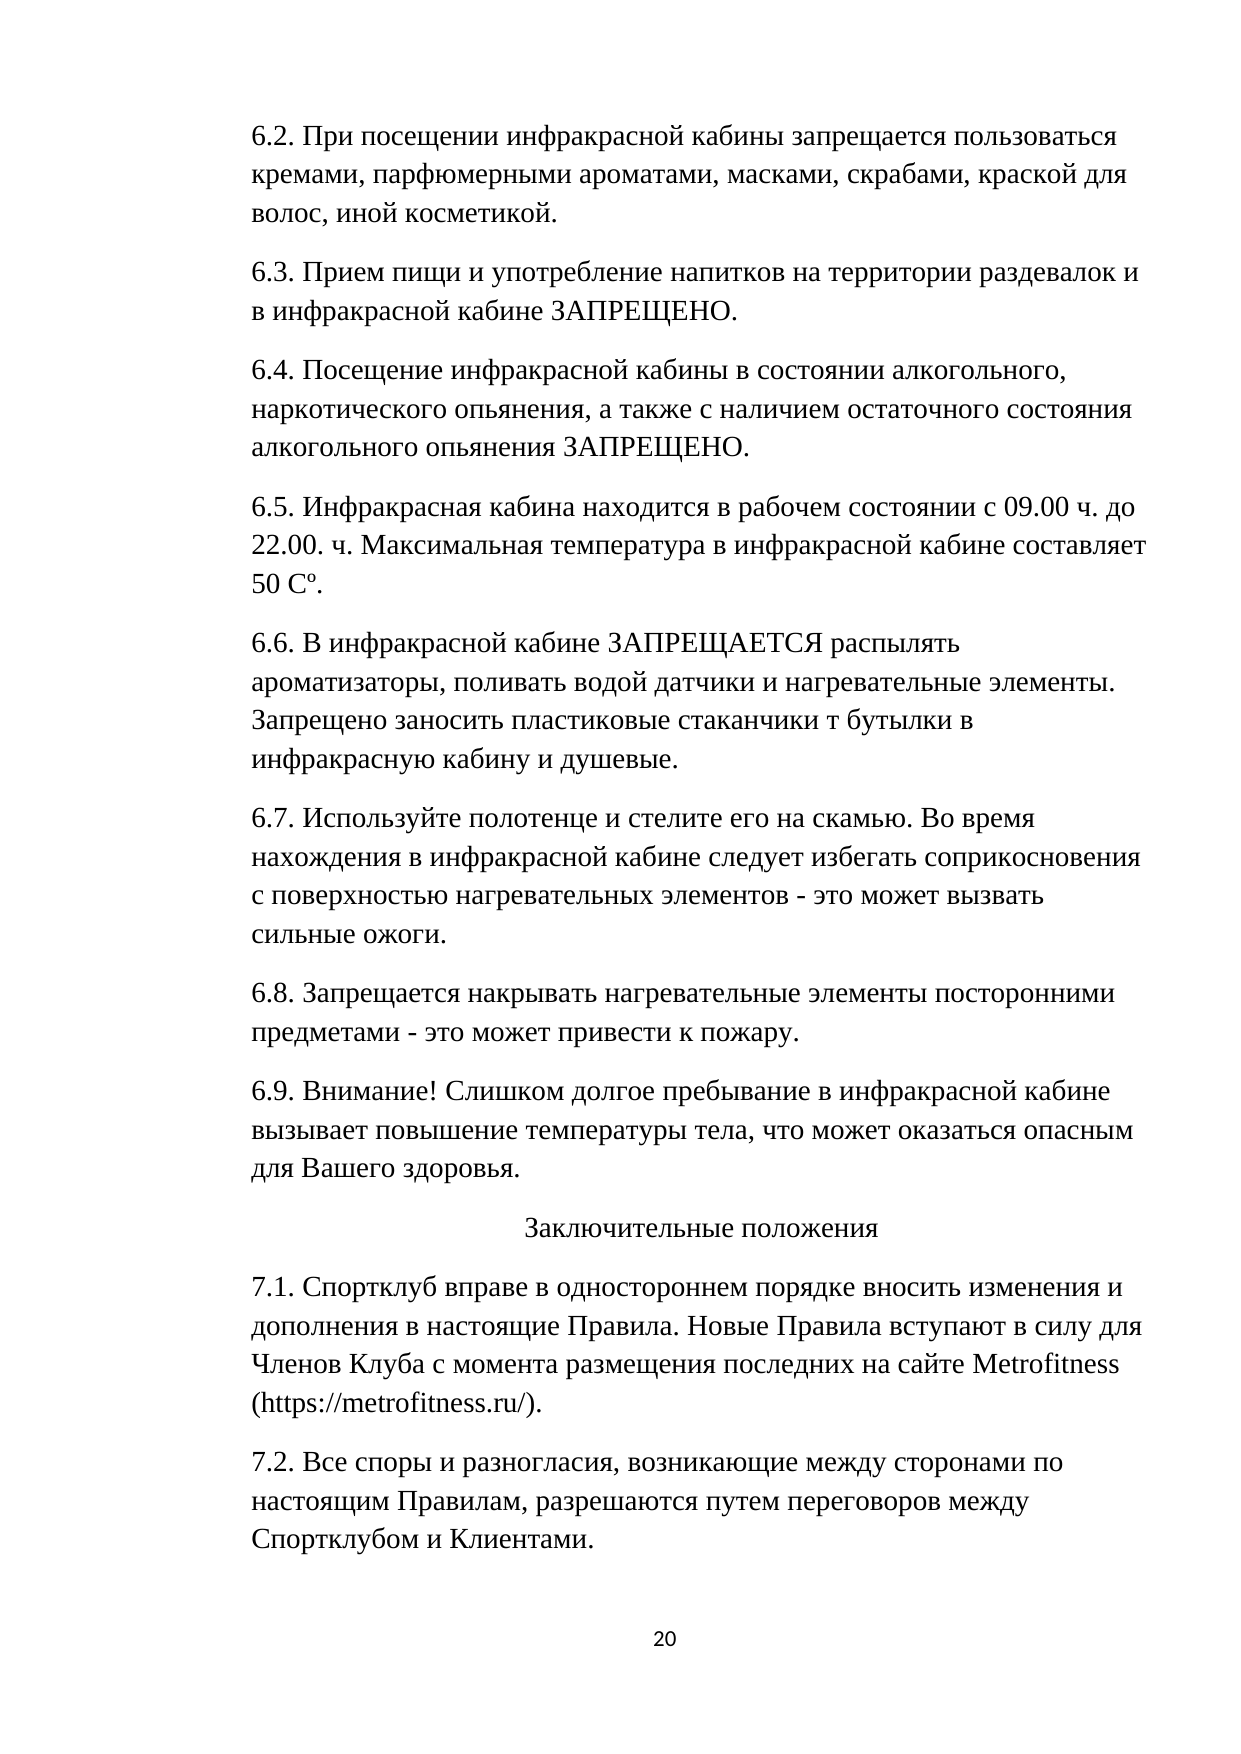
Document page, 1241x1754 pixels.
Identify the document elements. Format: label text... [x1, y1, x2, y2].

text 6.9. Внимание! Слишком долгое пребывание в инфракрасной кабине вызывает повышение температуры тела, что может оказаться опасным для Вашего здоровья. [251, 1073, 1152, 1184]
text 6.7. Используйте полотенце и стелите его на скамью. Во время нахождения в инфракрасной кабине следует избегать соприкосновения с поверхностью нагревательных элементов - это может вызвать сильные ожоги. [251, 800, 1152, 949]
text 6.8. Запрещается накрывать нагревательные элементы посторонними предметами - это может привести к пожару. [251, 975, 1152, 1047]
text Заключительные положения [251, 1210, 1152, 1243]
text 6.2. При посещении инфракрасной кабины запрещается пользоваться кремами, парфюмерными ароматами, масками, скрабами, краской для волос, иной косметикой. [251, 118, 1152, 229]
text 6.6. В инфракрасной кабине ЗАПРЕЩАЕТСЯ распылять ароматизаторы, поливать водой датчики и нагревательные элементы. Запрещено заносить пластиковые стаканчики т бутылки в инфракрасную кабину и душевые. [251, 625, 1152, 774]
text 6.5. Инфракрасная кабина находится в рабочем состоянии с 09.00 ч. до 22.00. ч. Максимальная температура в инфракрасной кабине составляет 50 Сº. [251, 489, 1152, 599]
text 7.2. Все споры и разногласия, возникающие между сторонами по настоящим Правилам, разрешаются путем переговоров между Спортклубом и Клиентами. [251, 1444, 1152, 1555]
text 6.4. Посещение инфракрасной кабины в состоянии алкогольного, наркотического опьянения, а также с наличием остаточного состояния алкогольного опьянения ЗАПРЕЩЕНО. [251, 352, 1152, 463]
text 6.3. Прием пищи и употребление напитков на территории раздевалок и в инфракрасной кабине ЗАПРЕЩЕНО. [251, 254, 1152, 327]
text 7.1. Спортклуб вправе в одностороннем порядке вносить изменения и дополнения в настоящие Правила. Новые Правила вступают в силу для Членов Клуба с момента размещения последних на сайте Мetrofitness (https://metrofitness.ru/). [251, 1269, 1152, 1418]
